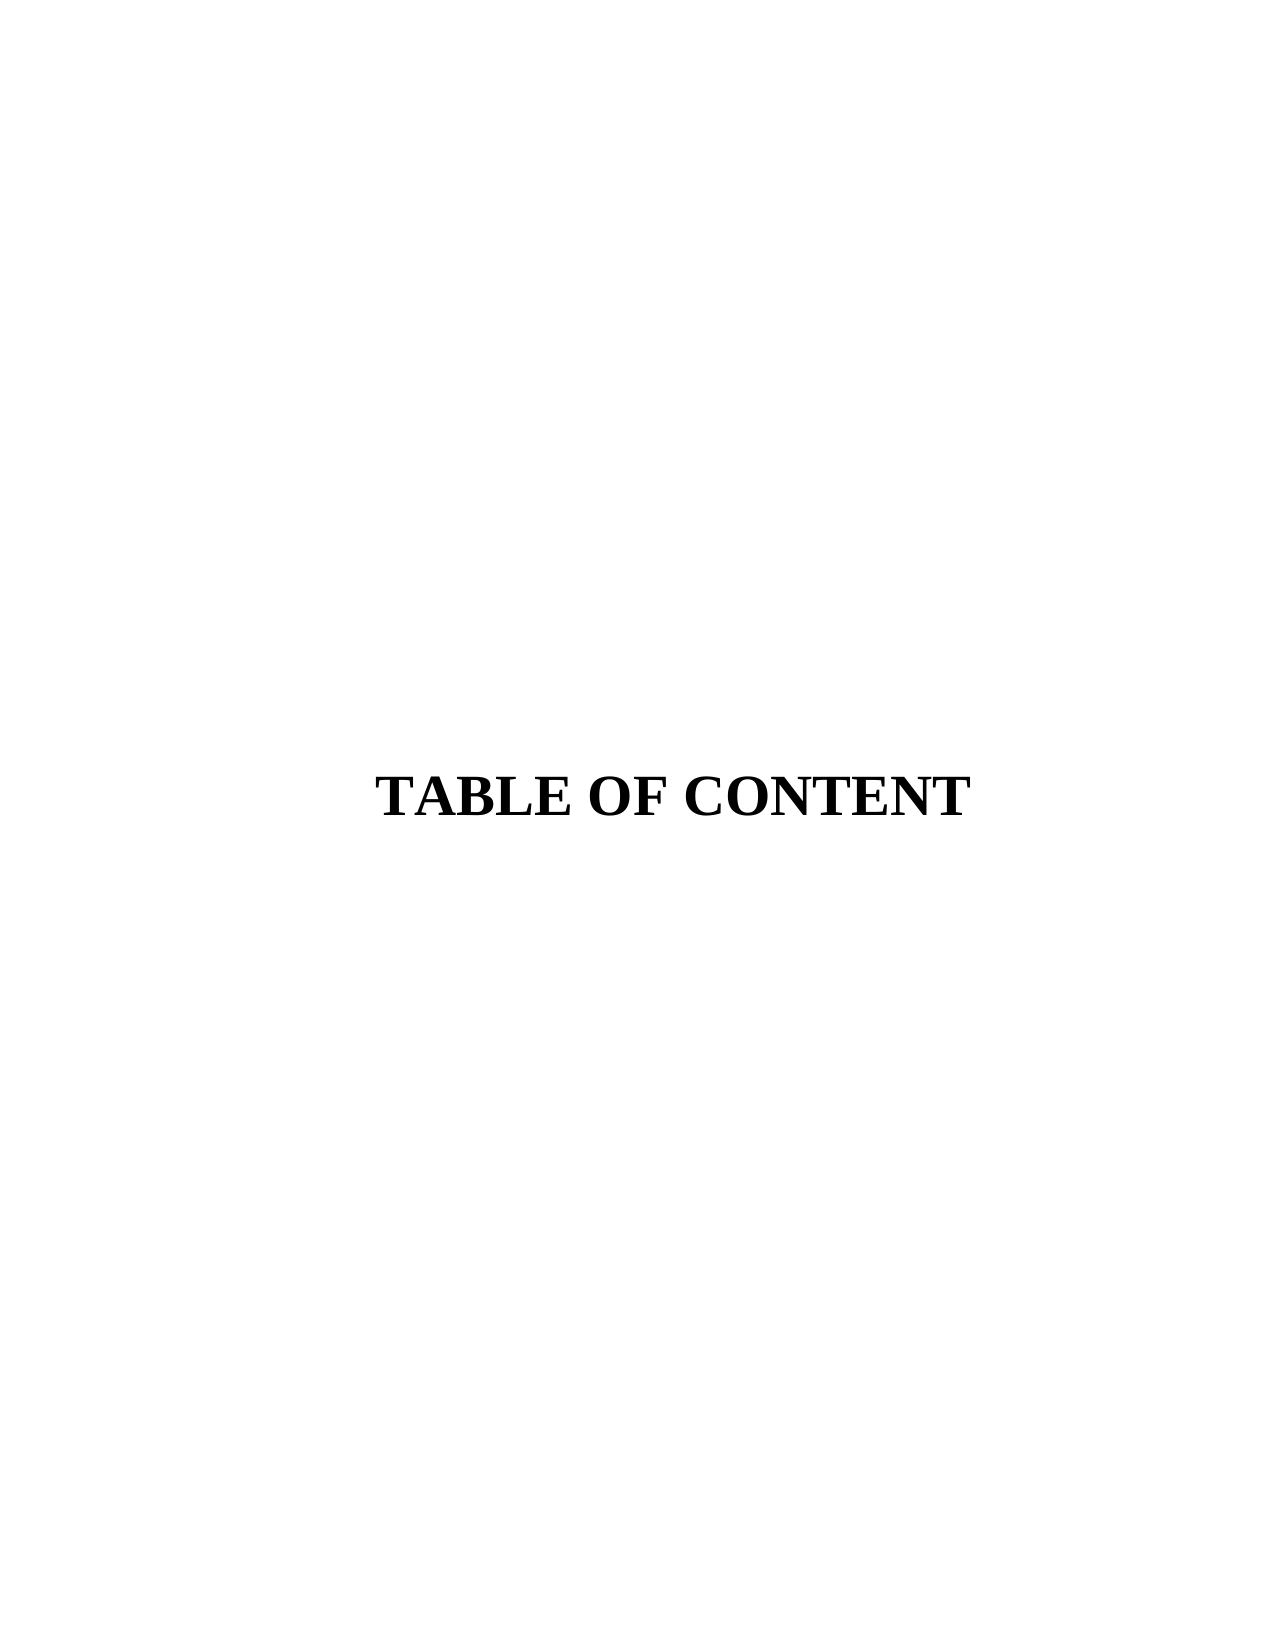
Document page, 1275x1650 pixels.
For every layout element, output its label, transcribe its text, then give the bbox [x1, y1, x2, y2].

subtitle TABLE OF CONTENT [104, 761, 1243, 828]
